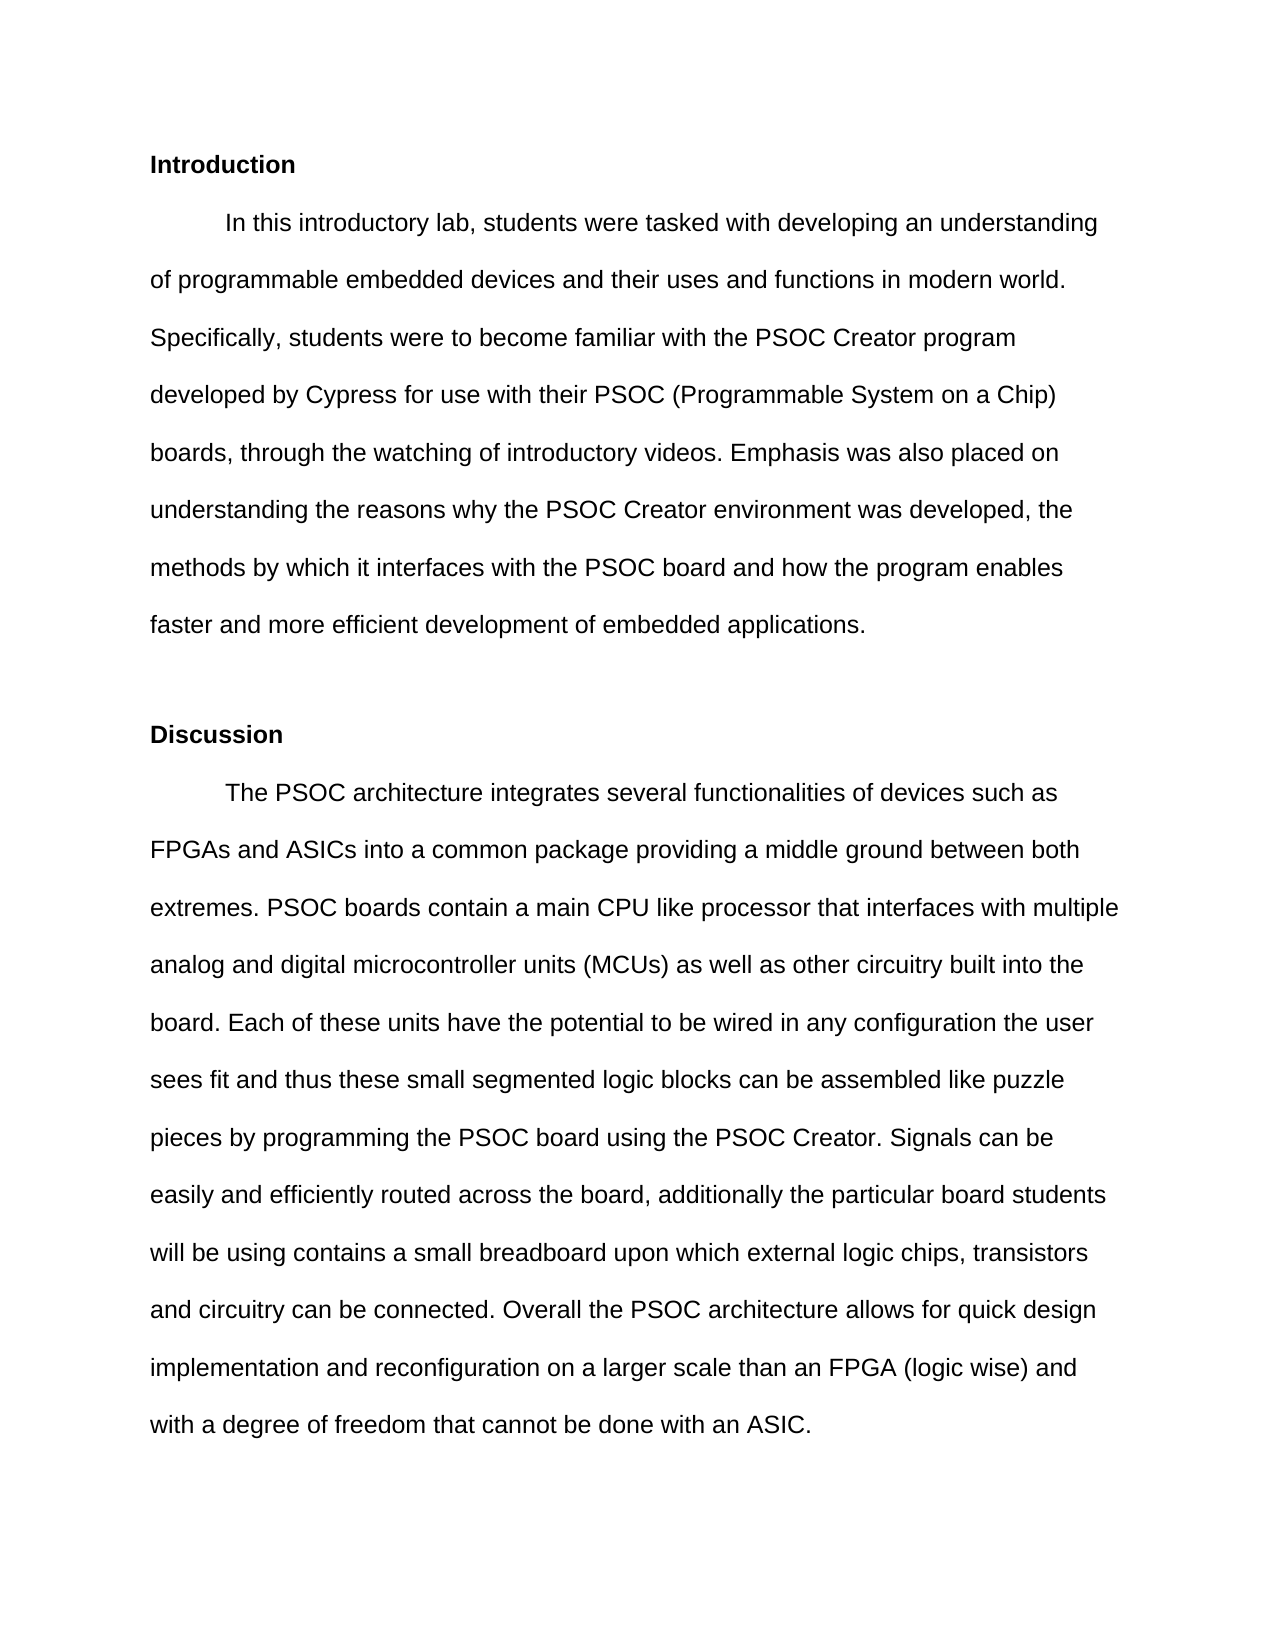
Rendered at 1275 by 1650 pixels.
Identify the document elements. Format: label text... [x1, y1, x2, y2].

text Introduction [150, 150, 1125, 179]
text Discussion [150, 720, 1125, 749]
text In this introductory lab, students were tasked with developing an understanding of programmable embedded devices and their uses and functions in modern world. Specifically, students were to become familiar with the PSOC Creator program developed by Cypress for use with their PSOC (Programmable System on a Chip) boards, through the watching of introductory videos. Emphasis was also placed on understanding the reasons why the PSOC Creator environment was developed, the methods by which it interfaces with the PSOC board and how the program enables faster and more efficient development of embedded applications. [150, 207, 1125, 639]
text The PSOC architecture integrates several functionalities of devices such as FPGAs and ASICs into a common package providing a middle ground between both extremes. PSOC boards contain a main CPU like processor that interfaces with multiple analog and digital microcontroller units (MCUs) as well as other circuitry built into the board. Each of these units have the potential to be wired in any configuration the user sees fit and thus these small segmented logic blocks can be assembled like puzzle pieces by programming the PSOC board using the PSOC Creator. Signals can be easily and efficiently routed across the board, additionally the particular board students will be using contains a small breadboard upon which external logic chips, transistors and circuitry can be connected. Overall the PSOC architecture allows for quick design implementation and reconfiguration on a larger scale than an FPGA (logic wise) and with a degree of freedom that cannot be done with an ASIC. [150, 778, 1125, 1439]
